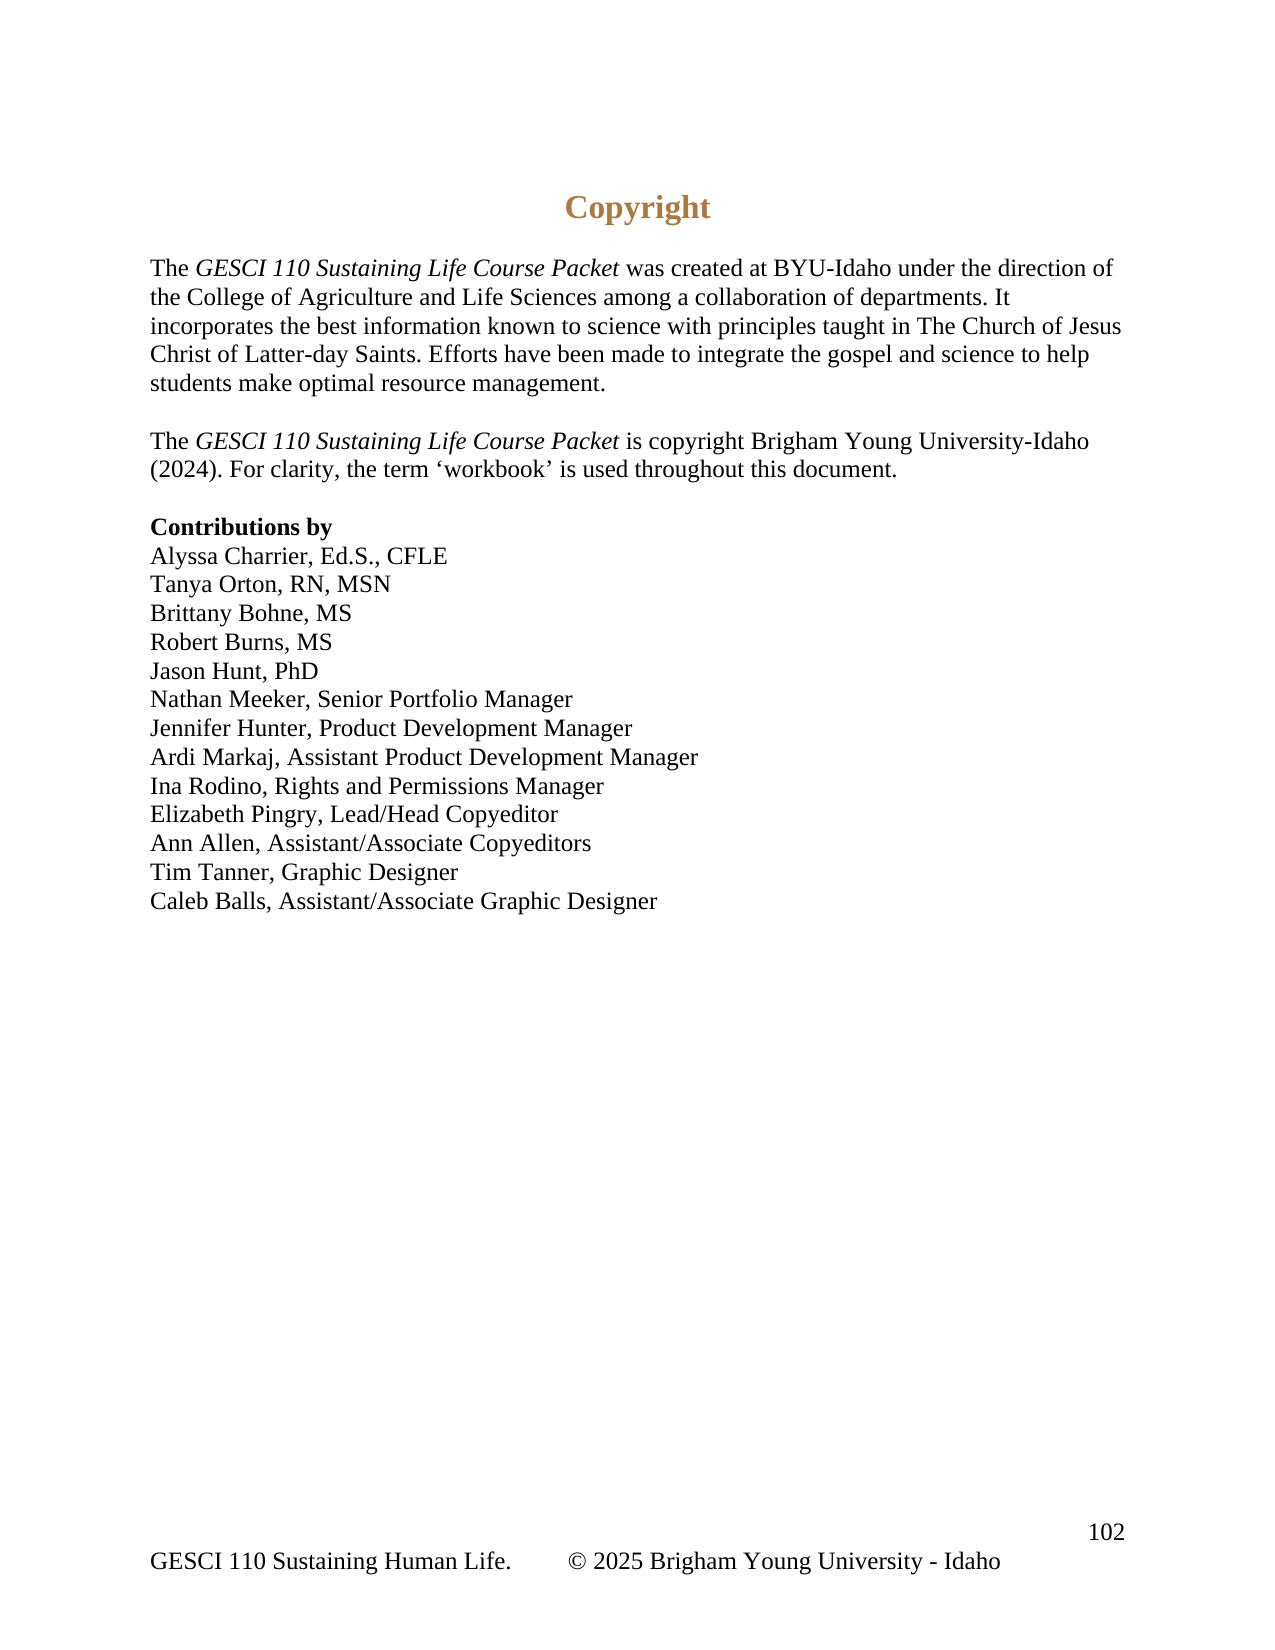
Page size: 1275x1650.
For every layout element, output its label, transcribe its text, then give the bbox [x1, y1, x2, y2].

text Nathan Meeker, Senior Portfolio Manager [150, 684, 1125, 713]
text Robert Burns, MS [150, 627, 1125, 656]
text Ina Rodino, Rights and Permissions Manager [150, 771, 1125, 799]
text Ann Allen, Assistant/Associate Copyeditors [150, 828, 1125, 857]
text Tim Tanner, Graphic Designer [150, 857, 1125, 886]
text The GESCI 110 Sustaining Life Course Packet is copyright Brigham Young University-Idaho (2024). For clarity, the term ‘workbook’ is used throughout this document. [150, 426, 1125, 483]
text Jennifer Hunter, Product Development Manager [150, 713, 1125, 742]
text Alyssa Charrier, Ed.S., CFLE [150, 541, 1125, 569]
text The GESCI 110 Sustaining Life Course Packet was created at BYU-Idaho under the direction of the College of Agriculture and Life Sciences among a collaboration of departments. It incorporates the best information known to science with principles taught in The Church of Jesus Christ of Latter-day Saints. Efforts have been made to integrate the gospel and science to help students make optimal resource management. [150, 253, 1125, 397]
text Elizabeth Pingry, Lead/Head Copyeditor [150, 799, 1125, 828]
text Contributions by [150, 512, 1125, 541]
text Tanya Orton, RN, MSN [150, 569, 1125, 598]
text Brittany Bohne, MS [150, 598, 1125, 627]
subtitle Copyright [150, 187, 1125, 226]
text Jason Hunt, PhD [150, 656, 1125, 684]
text Caleb Balls, Assistant/Associate Graphic Designer [150, 886, 1125, 914]
text Ardi Markaj, Assistant Product Development Manager [150, 742, 1125, 771]
